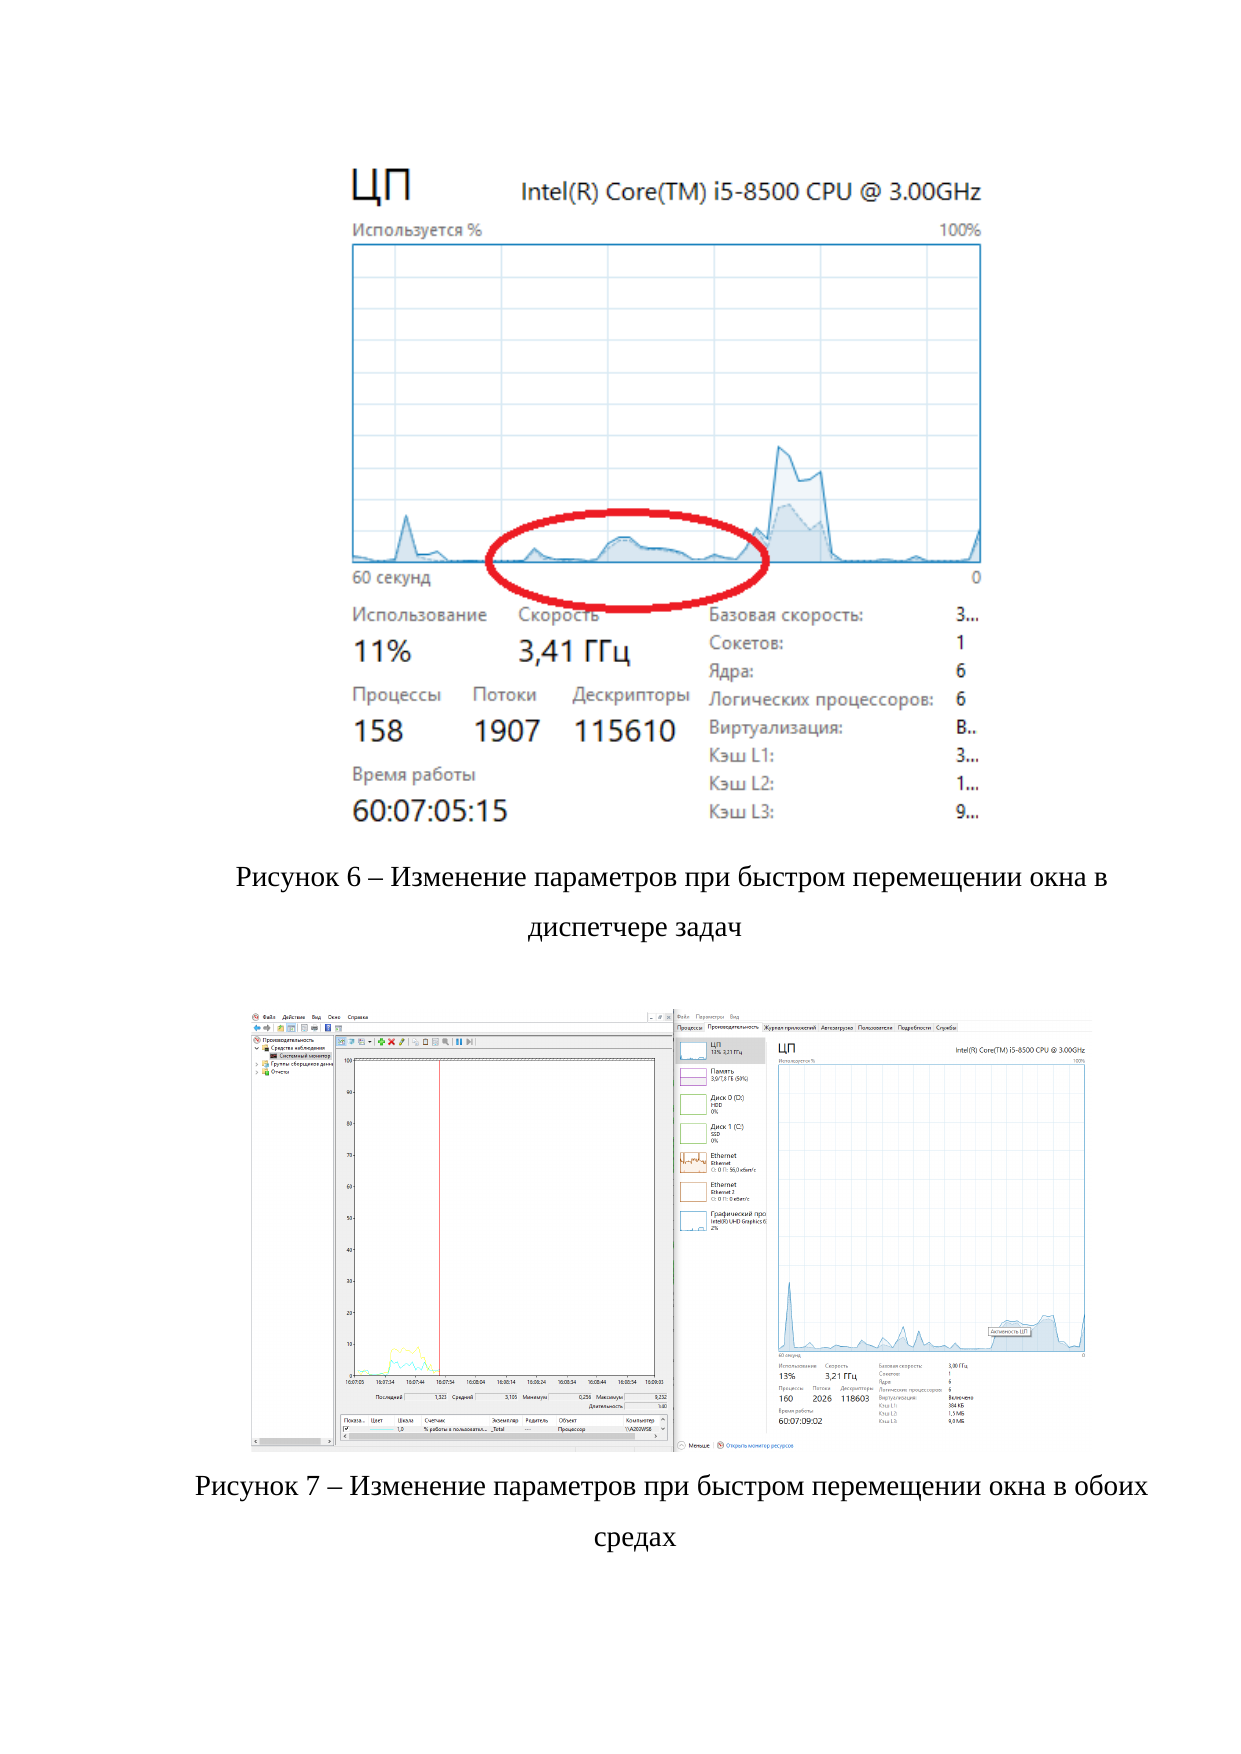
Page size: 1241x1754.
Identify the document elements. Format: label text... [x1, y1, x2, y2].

text Рисунок 7 – Изменение параметров при быстром перемещении окна в обоих средах [118, 1468, 1152, 1552]
picture [251, 1009, 1093, 1452]
text Рисунок 6 – Изменение параметров при быстром перемещении окна в диспетчере задач [118, 859, 1152, 942]
picture [332, 147, 1011, 842]
